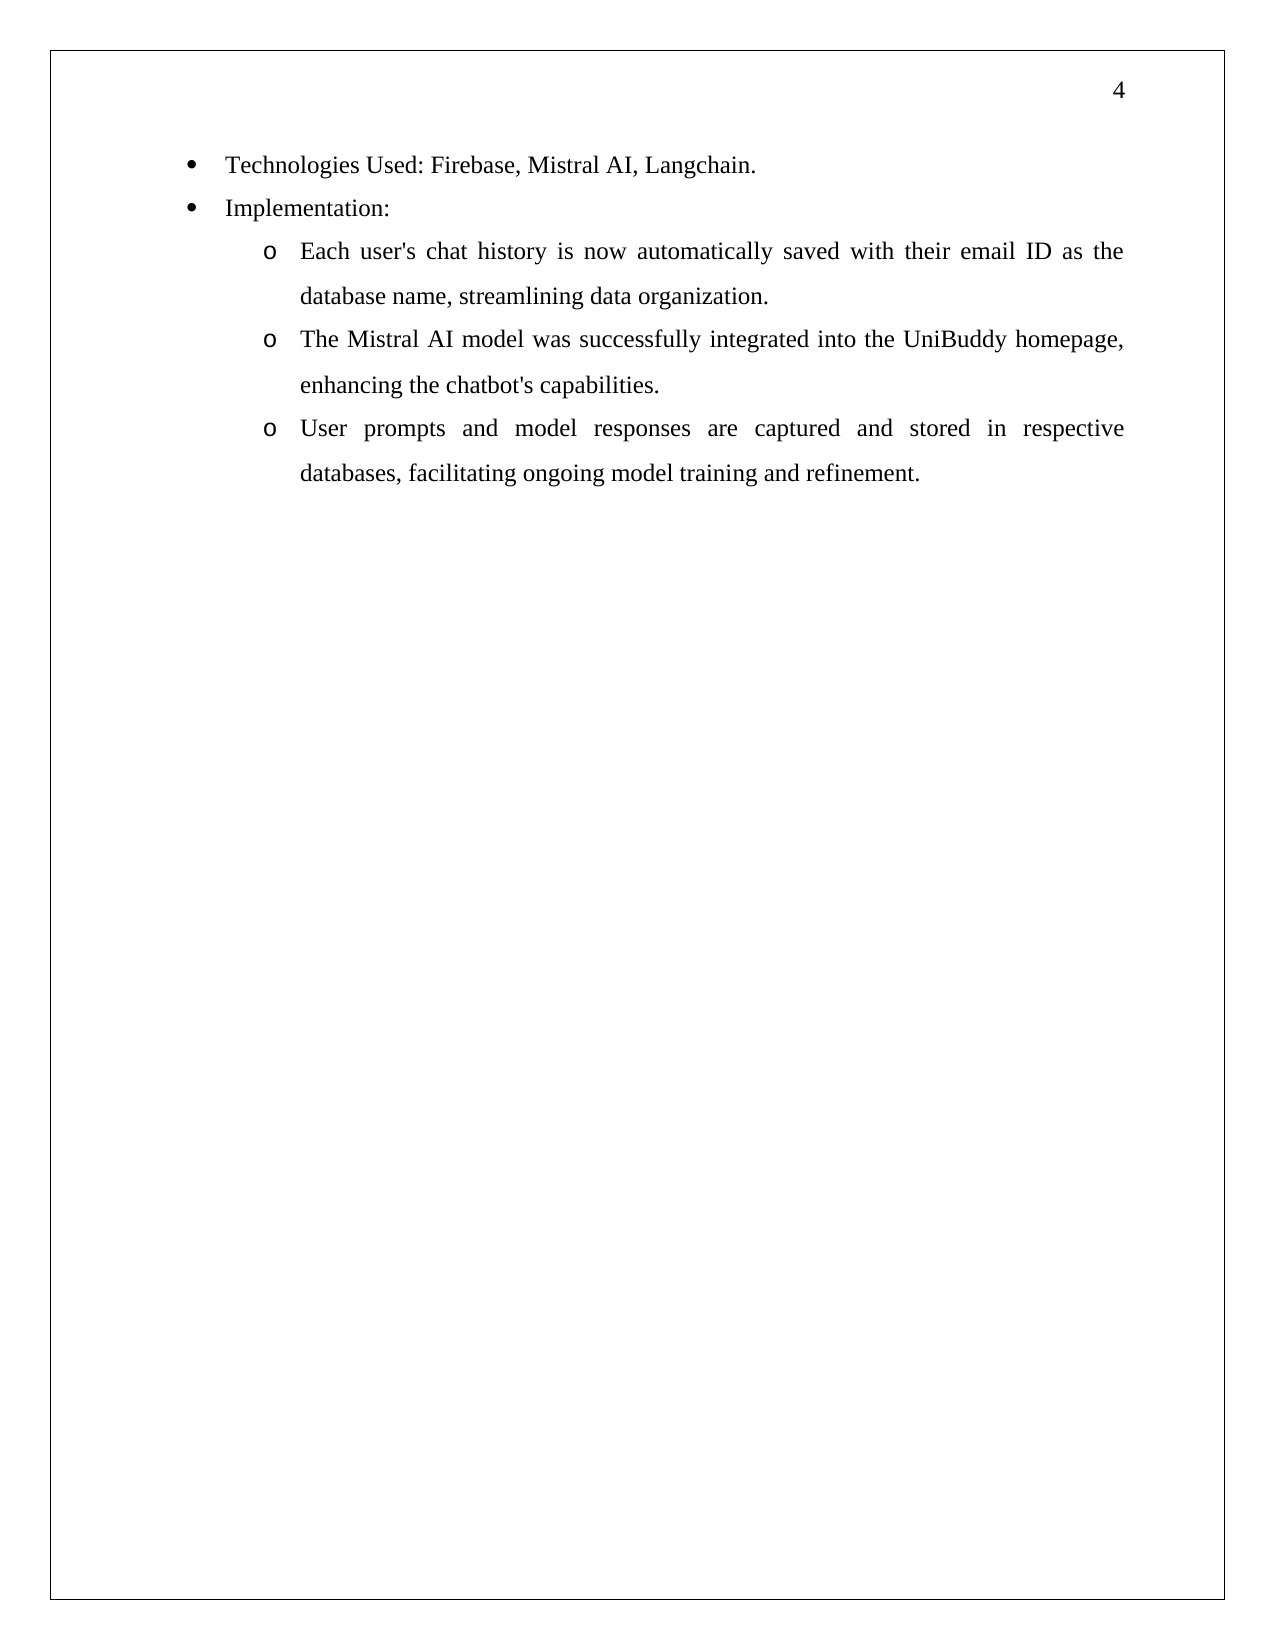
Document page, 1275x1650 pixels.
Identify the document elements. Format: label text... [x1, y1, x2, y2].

list Implementation: [187, 193, 1125, 222]
list Each user's chat history is now automatically saved with their email ID as the database name, streamlining data organization. [262, 236, 1125, 310]
list User prompts and model responses are captured and stored in respective databases, facilitating ongoing model training and refinement. [262, 413, 1125, 487]
list The Mistral AI model was successfully integrated into the UniBuddy homepage, enhancing the chatbot's capabilities. [262, 324, 1125, 398]
list Technologies Used: Firebase, Mistral AI, Langchain. [187, 150, 1125, 179]
